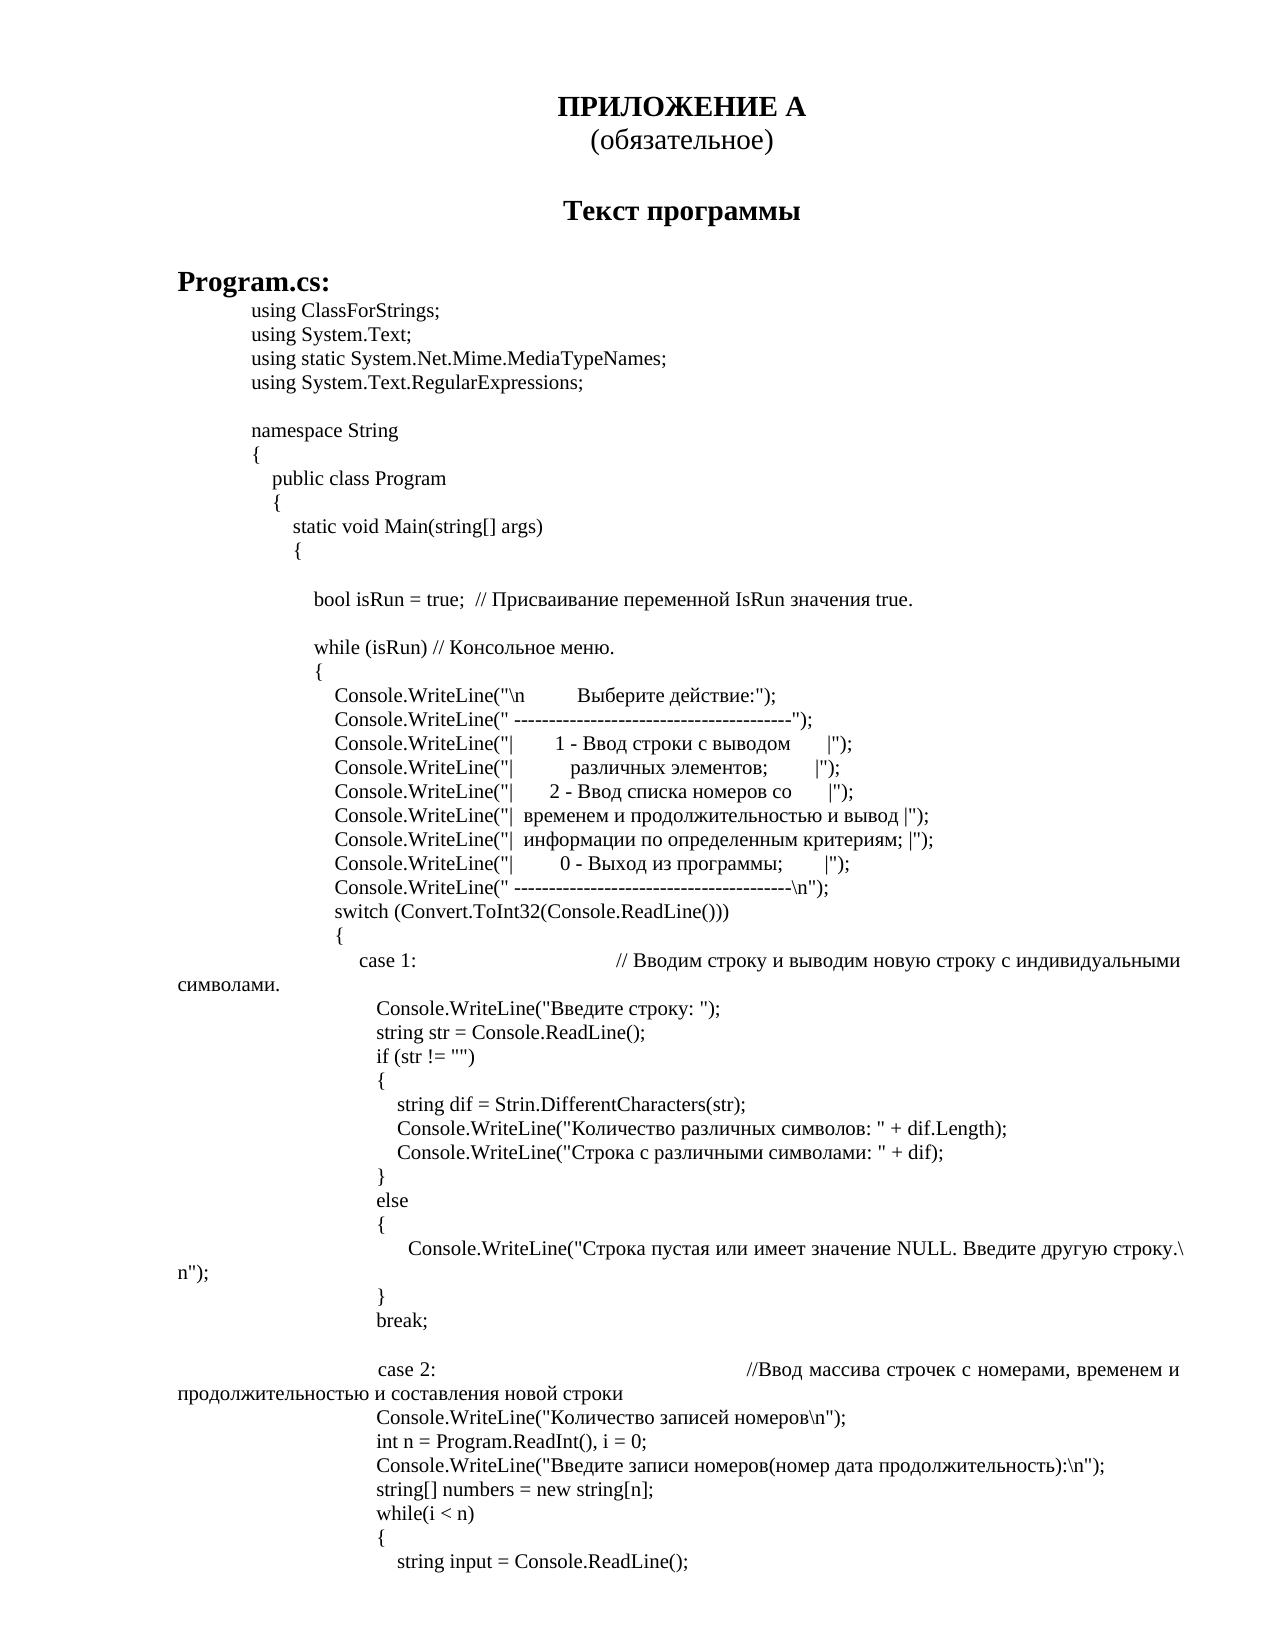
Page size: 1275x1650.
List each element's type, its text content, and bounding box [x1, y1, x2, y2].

text { [177, 923, 1186, 947]
text Console.WriteLine("Введите строку: "); [177, 996, 1186, 1020]
text using System.Text; [177, 322, 1186, 346]
text static void Main(string[] args) [177, 514, 1186, 538]
text { [177, 659, 1186, 683]
text break; [177, 1308, 1186, 1332]
text Console.WriteLine("| 2 - Ввод списка номеров со |"); [177, 779, 1186, 803]
text { [177, 1525, 1186, 1549]
text } [177, 1164, 1186, 1188]
text public class Program [177, 466, 1186, 490]
text Console.WriteLine("Строка с различными символами: " + dif); [177, 1140, 1186, 1164]
text Console.WriteLine("| 1 - Ввод строки с выводом |"); [177, 731, 1186, 755]
text bool isRun = true; // Присваивание переменной IsRun значения true. [177, 587, 1186, 611]
text Console.WriteLine("Введите записи номеров(номер дата продолжительность):\n"); [177, 1453, 1186, 1477]
text switch (Convert.ToInt32(Console.ReadLine())) [177, 899, 1186, 923]
text int n = Program.ReadInt(), i = 0; [177, 1429, 1186, 1453]
text using System.Text.RegularExpressions; [177, 370, 1186, 394]
text else [177, 1188, 1186, 1212]
text while(i < n) [177, 1501, 1186, 1525]
text Console.WriteLine("| временем и продолжительностью и вывод |"); [177, 803, 1186, 827]
text { [177, 1068, 1186, 1092]
text using ClassForStrings; [177, 298, 1186, 322]
text Console.WriteLine("Количество различных символов: " + dif.Length); [177, 1116, 1186, 1140]
text string input = Console.ReadLine(); [177, 1549, 1186, 1573]
text Program.cs: [177, 264, 1186, 298]
text case 2: //Ввод массива строчек с номерами, временем и продолжительностью и составления новой строки [177, 1357, 1186, 1405]
text (обязательное) [177, 122, 1186, 156]
text using static System.Net.Mime.MediaTypeNames; [177, 346, 1186, 370]
text string dif = Strin.DifferentCharacters(str); [177, 1092, 1186, 1116]
text while (isRun) // Консольное меню. [177, 635, 1186, 659]
text } [177, 1284, 1186, 1308]
text Console.WriteLine(" ----------------------------------------"); [177, 707, 1186, 731]
text Console.WriteLine("Строка пустая или имеет значение NULL. Введите другую строку.\n"); [177, 1236, 1186, 1284]
text Console.WriteLine("| информации по определенным критериям; |"); [177, 827, 1186, 851]
text if (str != "") [177, 1044, 1186, 1068]
text string[] numbers = new string[n]; [177, 1477, 1186, 1501]
text Console.WriteLine("\n Выберите действие:"); [177, 683, 1186, 707]
text Console.WriteLine("Количество записей номеров\n"); [177, 1405, 1186, 1429]
text Console.WriteLine("| 0 - Выход из программы; |"); [177, 851, 1186, 875]
text Текст программы [177, 193, 1186, 227]
text case 1: // Вводим строку и выводим новую строку с индивидуальными символами. [177, 947, 1186, 996]
text { [177, 538, 1186, 562]
text Console.WriteLine("| различных элементов; |"); [177, 755, 1186, 779]
text ПРИЛОЖЕНИЕ А [177, 89, 1186, 122]
text Console.WriteLine(" ----------------------------------------\n"); [177, 875, 1186, 899]
text namespace String [177, 418, 1186, 442]
text { [177, 1212, 1186, 1236]
text { [177, 490, 1186, 514]
text { [177, 442, 1186, 466]
text string str = Console.ReadLine(); [177, 1020, 1186, 1044]
